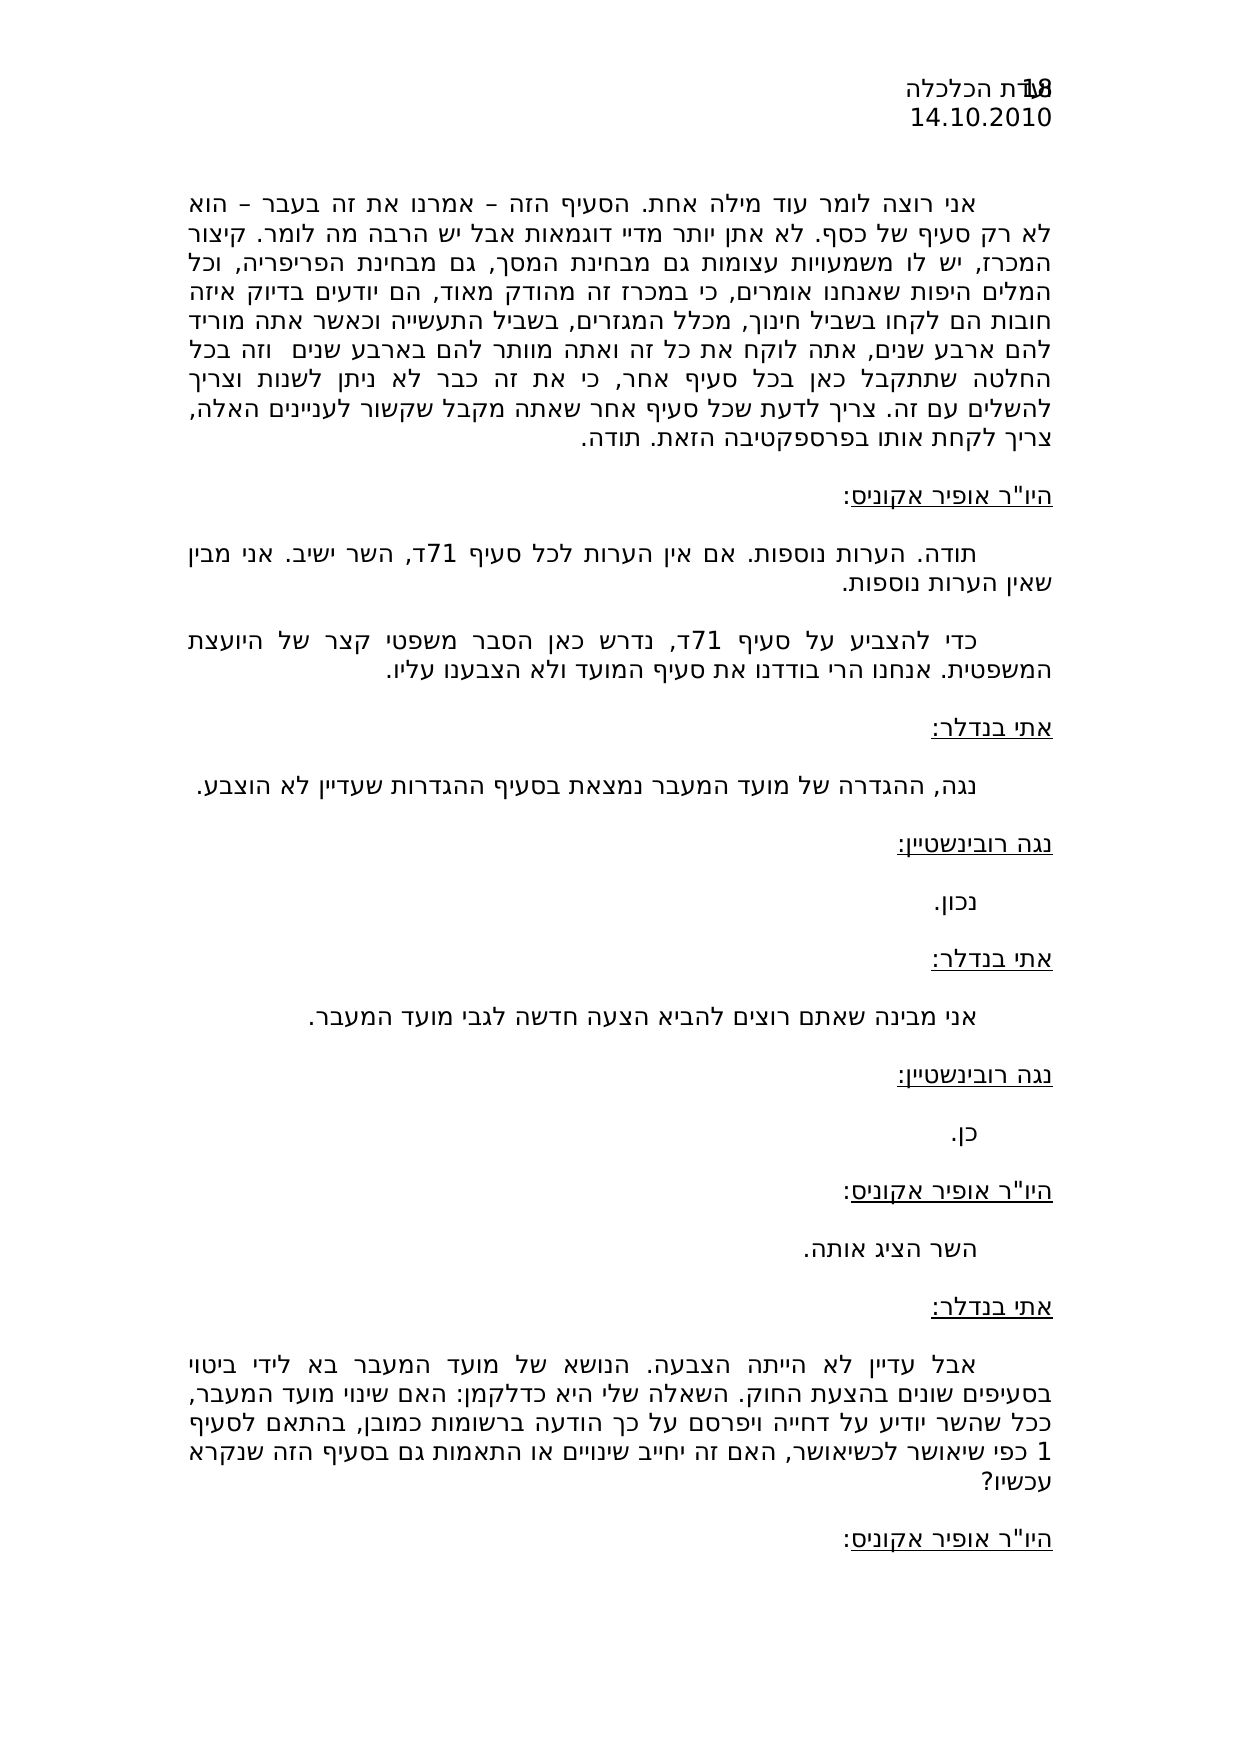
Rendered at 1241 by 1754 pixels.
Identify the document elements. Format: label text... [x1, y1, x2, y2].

text היו"ר אופיר אקוניס: [187, 1524, 1053, 1554]
text נגה רובינשטיין: [187, 829, 1053, 858]
text תודה. הערות נוספות. אם אין הערות לכל סעיף 71ד, השר ישיב. אני מבין שאין הערות נוספות. [187, 539, 1053, 597]
text נגה, ההגדרה של מועד המעבר נמצאת בסעיף ההגדרות שעדיין לא הוצבע. [187, 771, 1053, 800]
text נכון. [187, 887, 1053, 916]
text השר הציג אותה. [187, 1234, 1053, 1263]
text היו"ר אופיר אקוניס: [187, 1176, 1053, 1205]
text אתי בנדלר: [187, 1292, 1053, 1321]
text אני רוצה לומר עוד מילה אחת. הסעיף הזה – אמרנו את זה בעבר – הוא לא רק סעיף של כסף. לא אתן יותר מדיי דוגמאות אבל יש הרבה מה לומר. קיצור המכרז, יש לו משמעויות עצומות גם מבחינת המסך, גם מבחינת הפריפריה, וכל המלים היפות שאנחנו אומרים, כי במכרז זה מהודק מאוד, הם יודעים בדיוק איזה חובות הם לקחו בשביל חינוך, מכלל המגזרים, בשביל התעשייה וכאשר אתה מוריד להם ארבע שנים, אתה לוקח את כל זה ואתה מוותר להם בארבע שנים וזה בכל החלטה שתתקבל כאן בכל סעיף אחר, כי את זה כבר לא ניתן לשנות וצריך להשלים עם זה. צריך לדעת שכל סעיף אחר שאתה מקבל שקשור לעניינים האלה, צריך לקחת אותו בפרספקטיבה הזאת. תודה. [187, 189, 1053, 452]
text אתי בנדלר: [187, 713, 1053, 742]
text אני מבינה שאתם רוצים להביא הצעה חדשה לגבי מועד המעבר. [187, 1002, 1053, 1032]
text כדי להצביע על סעיף 71ד, נדרש כאן הסבר משפטי קצר של היועצת המשפטית. אנחנו הרי בודדנו את סעיף המועד ולא הצבענו עליו. [187, 626, 1053, 684]
text אבל עדיין לא הייתה הצבעה. הנושא של מועד המעבר בא לידי ביטוי בסעיפים שונים בהצעת החוק. השאלה שלי היא כדלקמן: האם שינוי מועד המעבר, ככל שהשר יודיע על דחייה ויפרסם על כך הודעה ברשומות כמובן, בהתאם לסעיף 1 כפי שיאושר לכשיאושר, האם זה יחייב שינויים או התאמות גם בסעיף הזה שנקרא עכשיו? [187, 1350, 1053, 1496]
text היו"ר אופיר אקוניס: [187, 481, 1053, 510]
text נגה רובינשטיין: [187, 1060, 1053, 1089]
text אתי בנדלר: [187, 944, 1053, 974]
text כן. [187, 1118, 1053, 1147]
